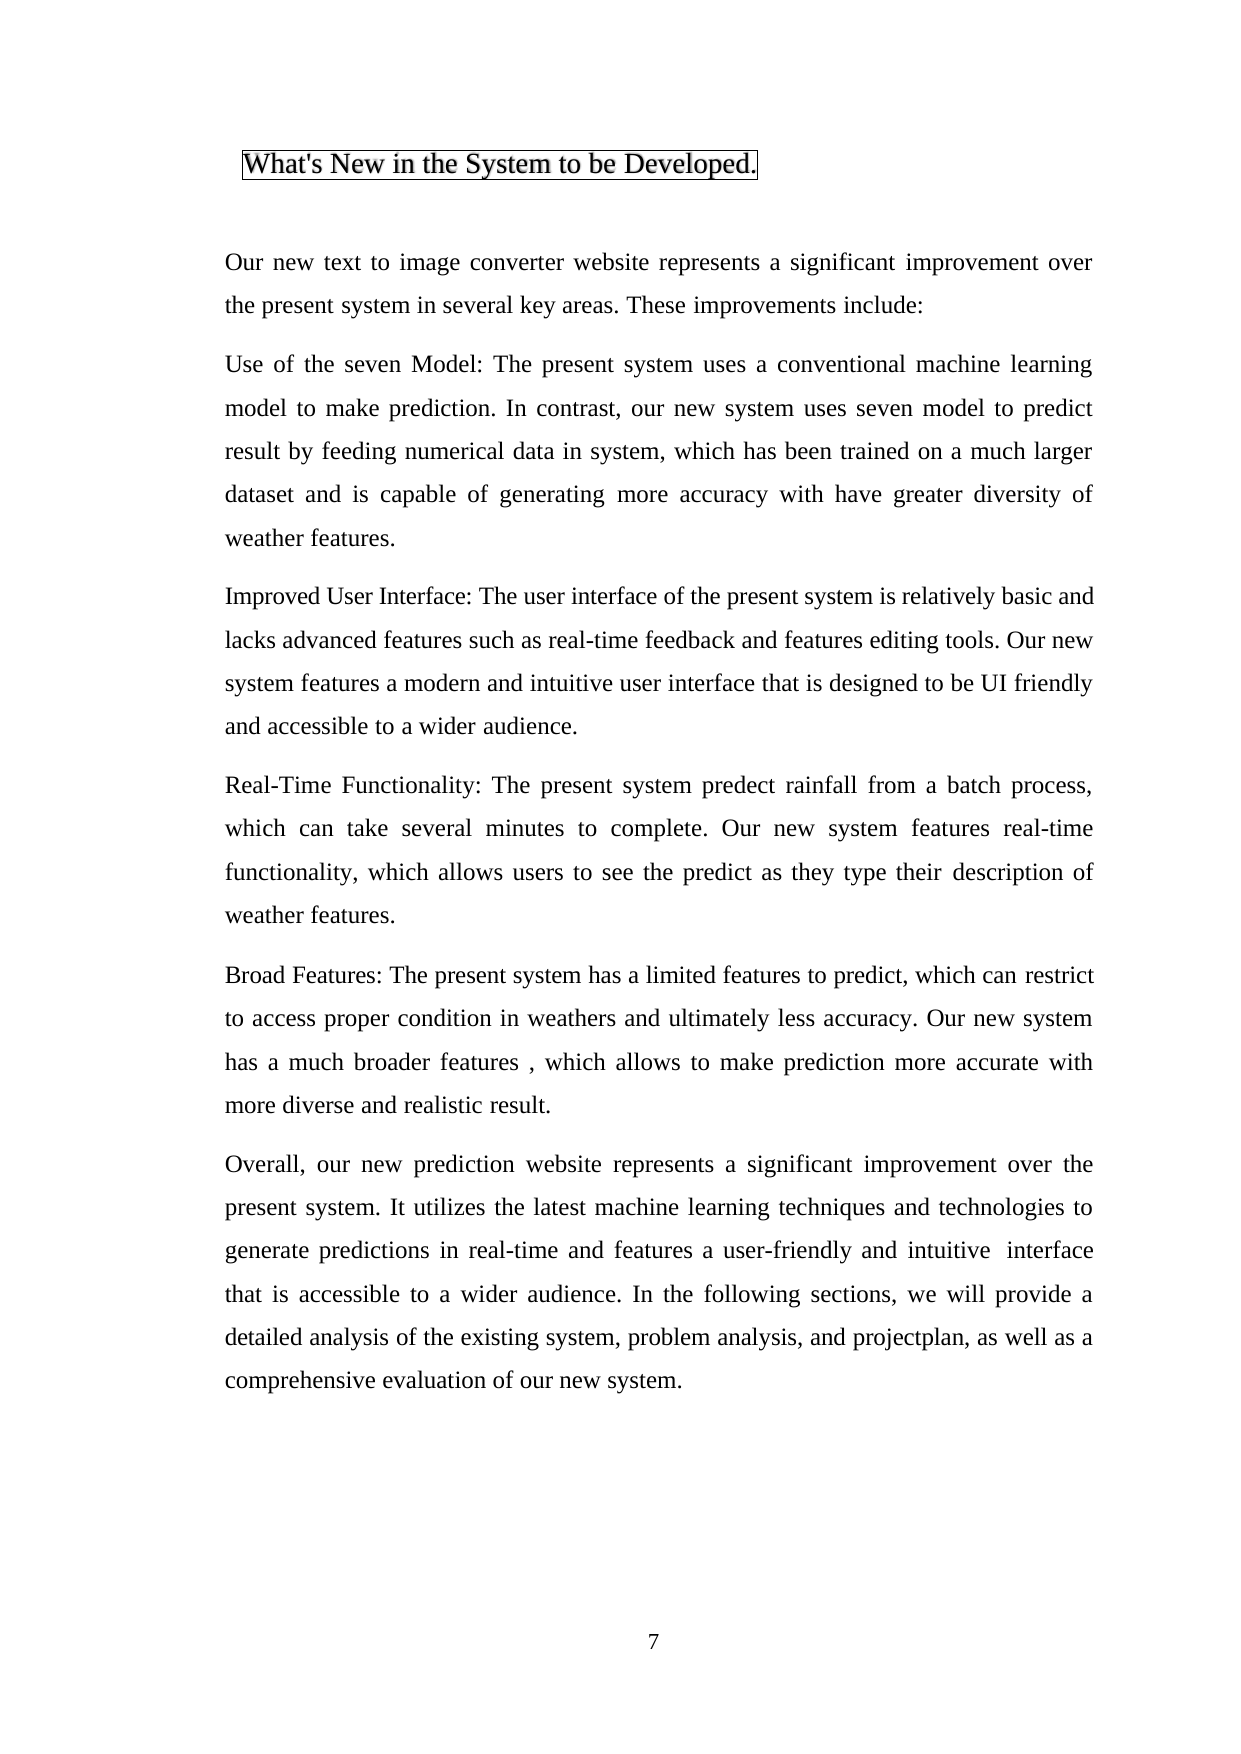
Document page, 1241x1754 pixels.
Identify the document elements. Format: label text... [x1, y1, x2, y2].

picture [712, 161, 718, 172]
text Broad Features: The present system has a limited features to predict, which can restrict to access proper condition in weathers and ultimately less accuracy. Our new system has a much broader features , which allows to make prediction more accurate with more diverse and realistic result. [224, 960, 1094, 1119]
text Use of the seven Model: The present system uses a conventional machine learning model to make prediction. In contrast, our new system uses seven model to predict result by feeding numerical data in system, which has been trained on a much larger dataset and is capable of generating more accuracy with have greater diversity of weather features. [224, 349, 1094, 551]
text Real-Time Functionality: The present system predect rainfall from a batch process, which can take several minutes to complete. Our new system features real-time functionality, which allows users to see the predict as they type their description of weather features. [224, 770, 1094, 928]
text Our new text to image converter website represents a significant improvement over the present system in several key areas. These improvements include: [224, 247, 1093, 319]
text Overall, our new prediction website represents a significant improvement over the present system. It utilizes the latest machine learning techniques and technologies to generate predictions in real-time and features a user-friendly and intuitive interface that is accessible to a wider audience. In the following sections, we will provide a detailed analysis of the existing system, problem analysis, and projectplan, as well as a comprehensive evaluation of our new system. [224, 1149, 1094, 1394]
text Improved User Interface: The user interface of the present system is relatively basic and lacks advanced features such as real-time feedback and features editing tools. Our new system features a modern and intuitive user interface that is designed to be UI friendly and accessible to a wider audience. [224, 581, 1095, 740]
picture [243, 151, 757, 179]
